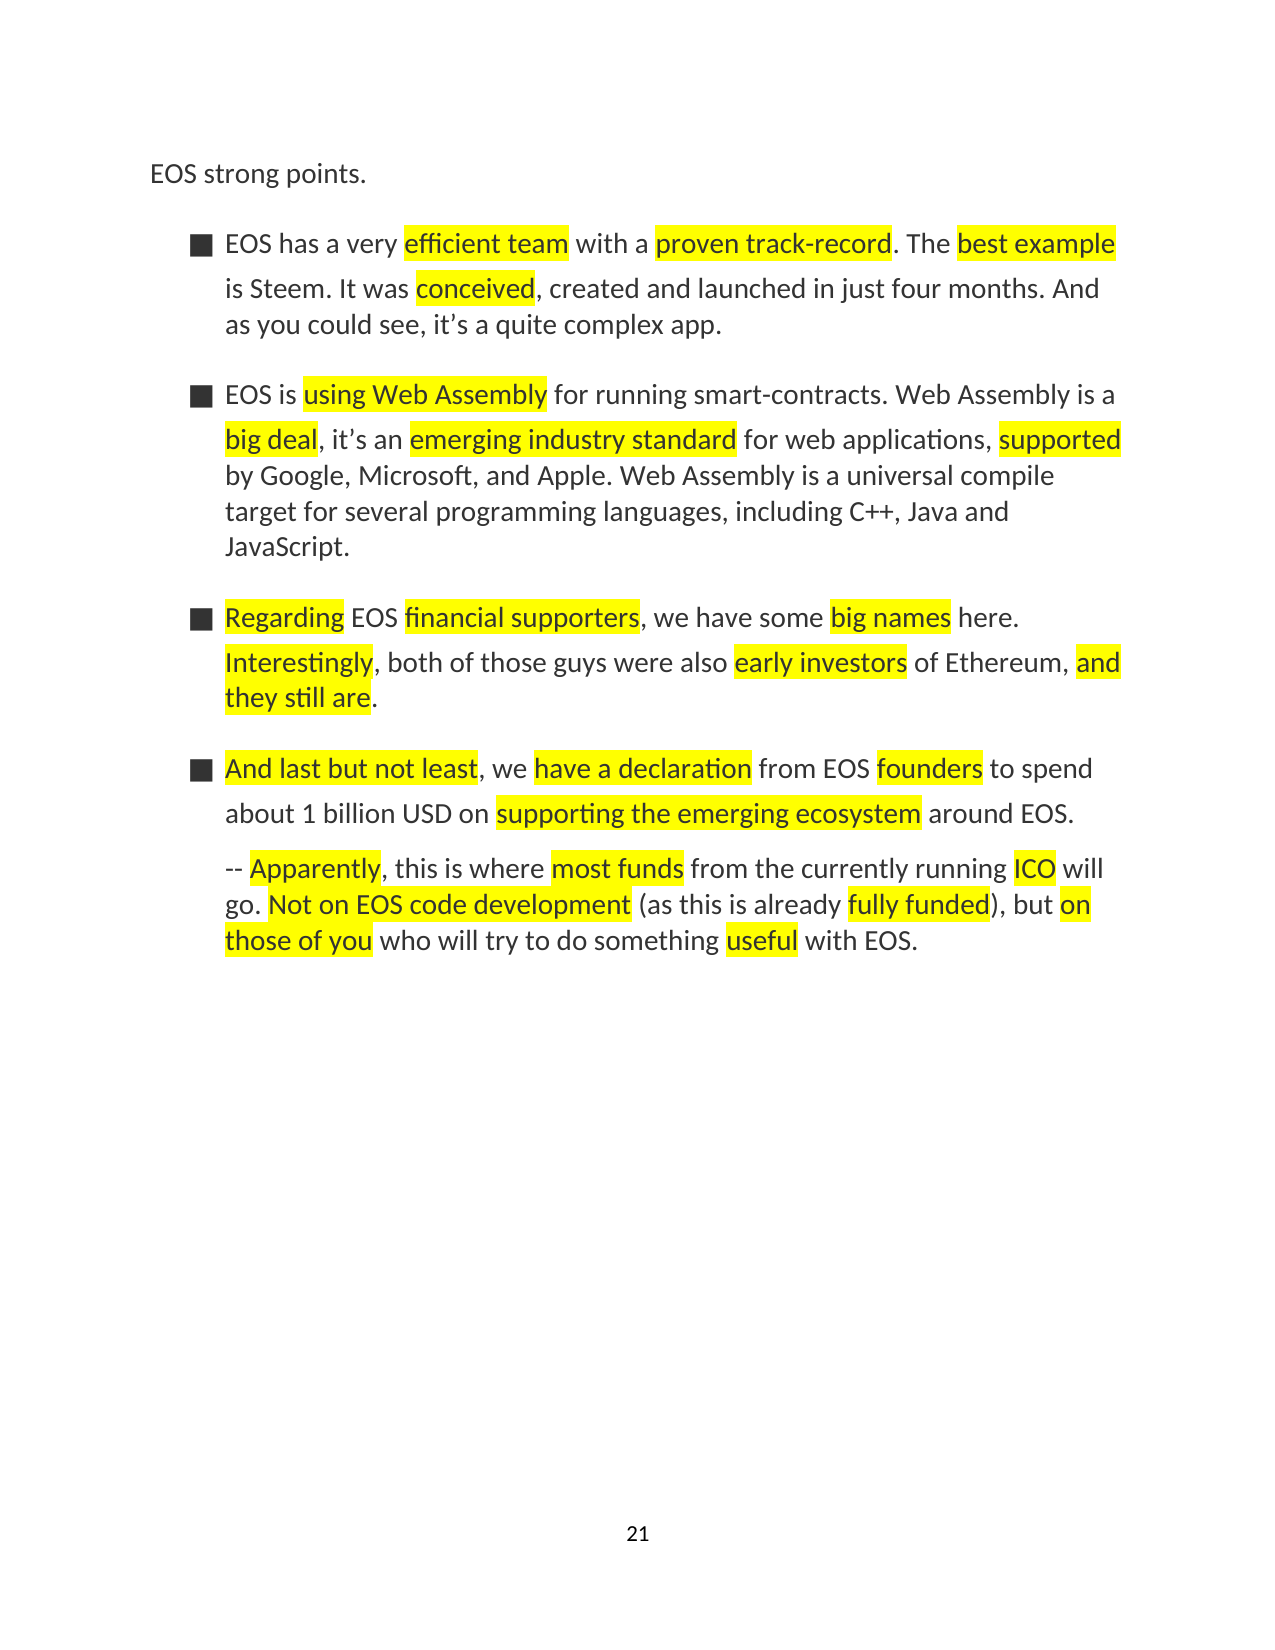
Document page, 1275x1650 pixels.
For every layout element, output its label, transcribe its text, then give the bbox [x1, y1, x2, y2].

text -- Apparently, this is where most funds from the currently running ICO will go. Not on EOS code development (as this is already fully funded), but on those of you who will try to do something useful with EOS. [373, 850, 1125, 957]
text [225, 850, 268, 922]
list EOS is using Web Assembly for running smart-contracts. Web Assembly is a big deal, it’s an emerging industry standard for web applications, supported by Google, Microsoft, and Apple. Web Assembly is a universal compile target for several programming languages, including C++, Java and JavaScript. [187, 362, 1125, 564]
text EOS strong points. [150, 155, 1125, 191]
list And last but not least, we have a declaration from EOS founders to spend about 1 billion USD on supporting the emerging ecosystem around EOS. [187, 735, 1125, 830]
list Regarding EOS financial supporters, we have some big names here. Interestingly, both of those guys were also early investors of Ethereum, and they still are. [187, 584, 1125, 715]
list EOS has a very efficient team with a proven track-record. The best example is Steem. It was conceived, created and launched in just four months. And as you could see, it’s a quite complex app. [187, 211, 1125, 342]
